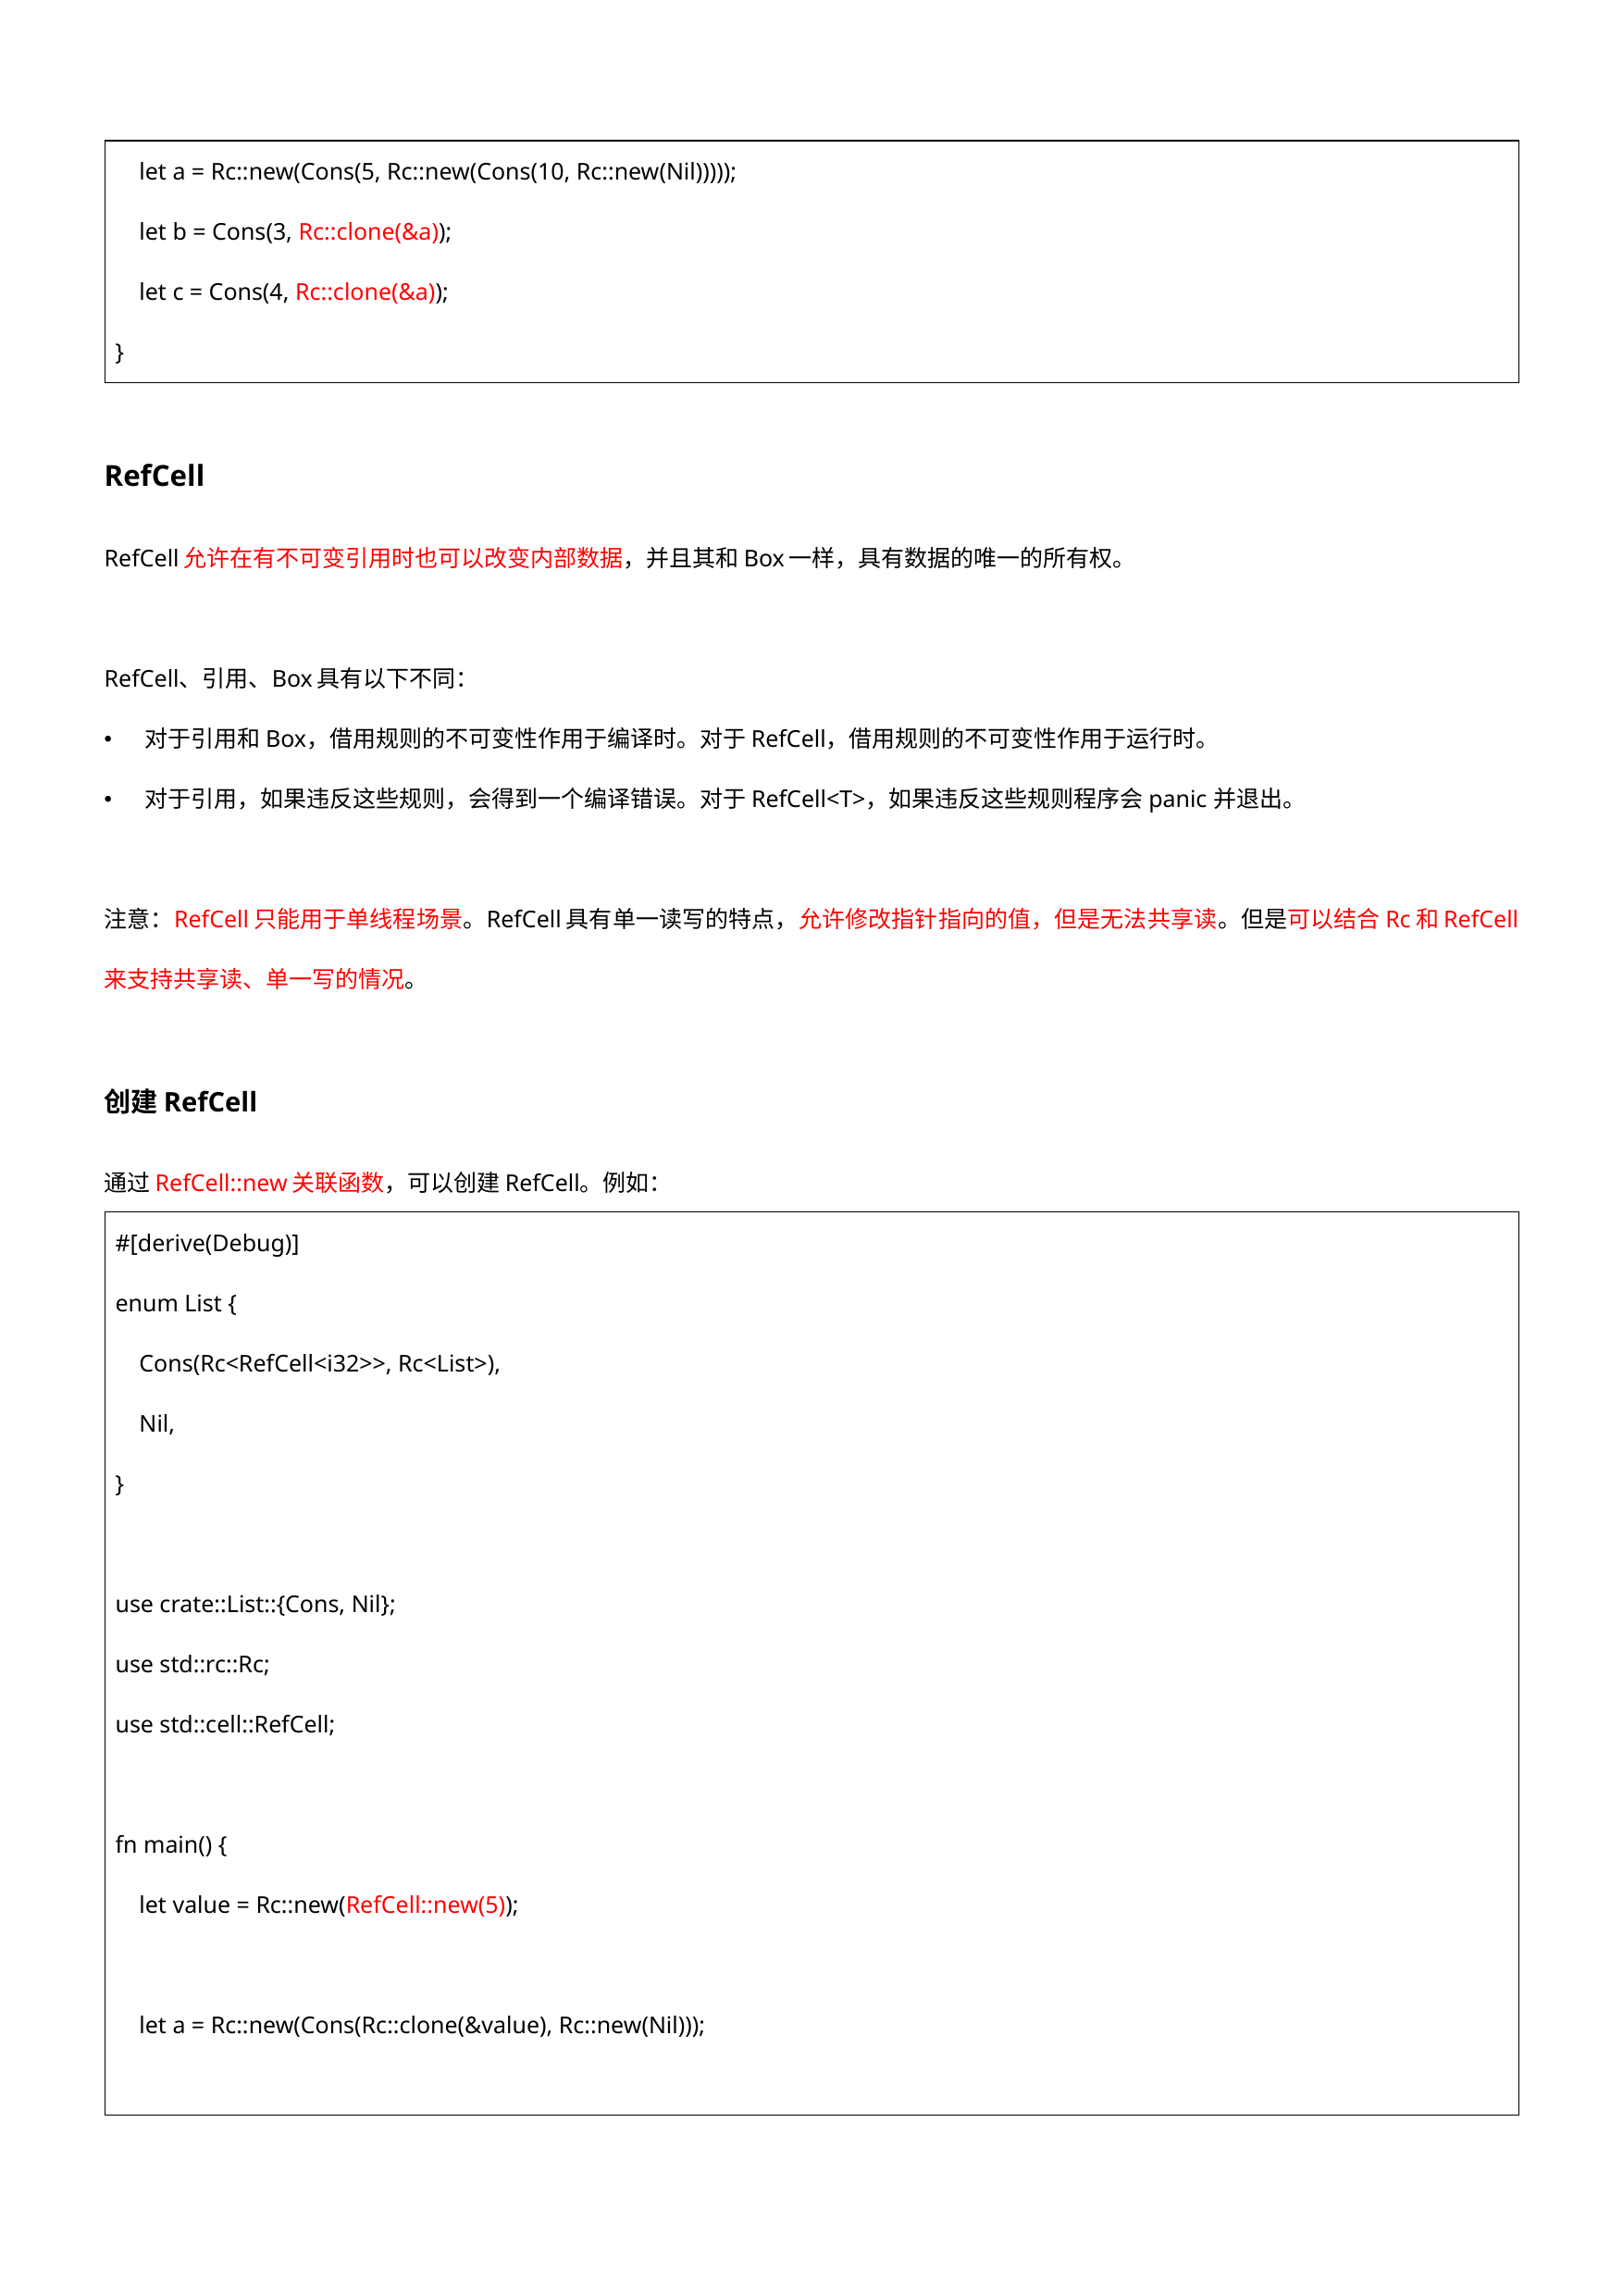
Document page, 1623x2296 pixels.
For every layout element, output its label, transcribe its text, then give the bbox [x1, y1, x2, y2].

list 对于引用，如果违反这些规则，会得到一个编译错误。对于 RefCell<T>，如果违反这些规则程序会 panic 并退出。 [104, 767, 1518, 827]
text 注意：RefCell只能用于单线程场景。RefCell具有单一读写的特点，允许修改指针指向的值，但是无法共享读。但是可以结合Rc和RefCell来支持共享读、单一写的情况。 [104, 887, 1518, 1008]
text 通过RefCell::new关联函数，可以创建RefCell。例如： [104, 1151, 1518, 1211]
text RefCell允许在有不可变引用时也可以改变内部数据，并且其和Box一样，具有数据的唯一的所有权。 [104, 527, 1518, 587]
list 对于引用和 Box，借用规则的不可变性作用于编译时。对于 RefCell，借用规则的不可变性作用于运行时。 [104, 707, 1518, 767]
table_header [105, 142, 1518, 381]
text RefCell、引用、Box具有以下不同： [104, 647, 1518, 707]
subtitle RefCell [104, 445, 1518, 505]
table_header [105, 1212, 1518, 2115]
subtitle 创建RefCell [104, 1070, 1518, 1130]
